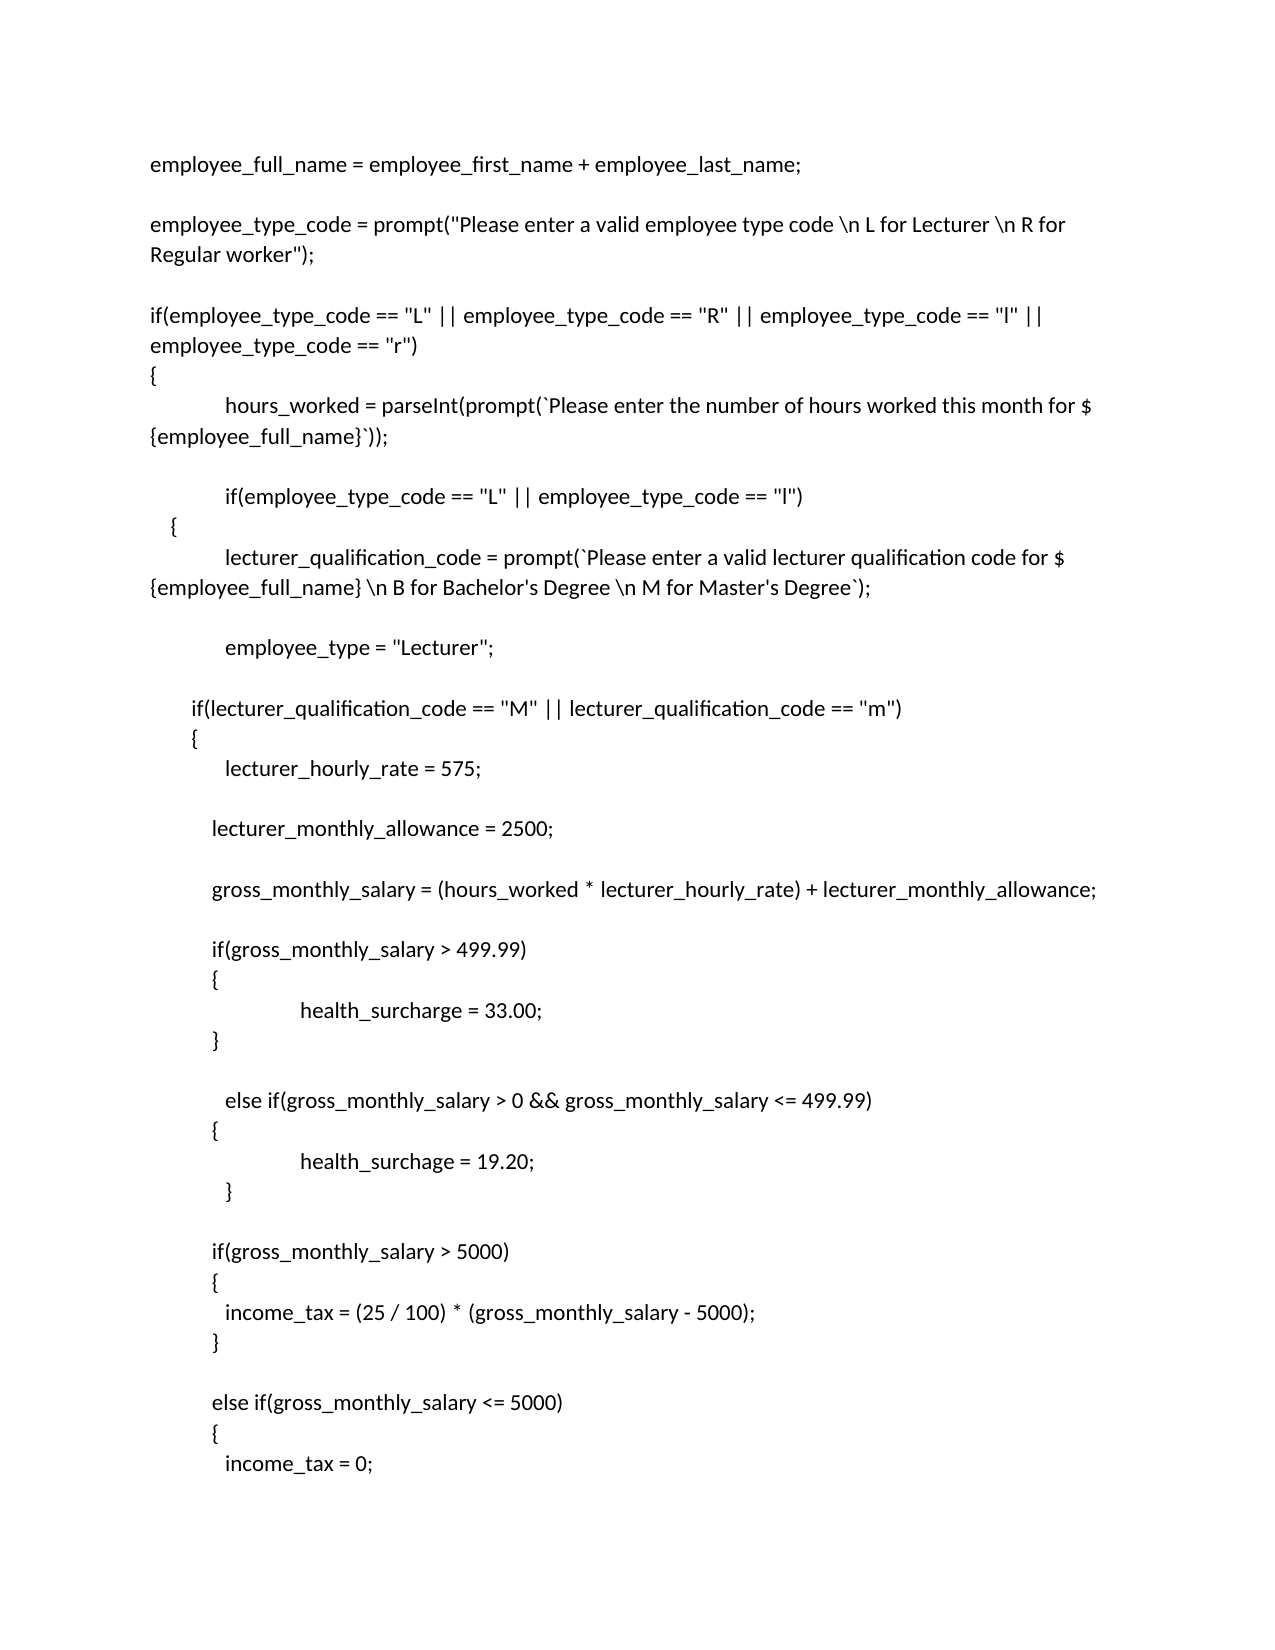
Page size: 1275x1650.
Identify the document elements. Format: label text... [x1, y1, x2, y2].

text hours_worked = parseInt(prompt(`Please enter the number of hours worked this month for ${employee_full_name}`)); [150, 392, 1125, 450]
text if(employee_type_code == "L" || employee_type_code == "l") [150, 482, 1125, 510]
text { [150, 1268, 1125, 1296]
text gross_monthly_salary = (hours_worked * lecturer_hourly_rate) + lecturer_monthly_allowance; [150, 875, 1125, 903]
text } [150, 1328, 1125, 1356]
text health_surchage = 19.20; [150, 1147, 1125, 1175]
text { [150, 1419, 1125, 1447]
text lecturer_hourly_rate = 575; [150, 754, 1125, 782]
text income_tax = (25 / 100) * (gross_monthly_salary - 5000); [150, 1298, 1125, 1326]
text employee_type = "Lecturer"; [150, 633, 1125, 661]
text if(gross_monthly_salary > 5000) [150, 1237, 1125, 1266]
text { [150, 1117, 1125, 1145]
text employee_full_name = employee_first_name + employee_last_name; [150, 150, 1125, 178]
text employee_type_code = prompt("Please enter a valid employee type code \n L for Lecturer \n R for Regular worker"); [150, 210, 1125, 269]
text income_tax = 0; [150, 1449, 1125, 1477]
text else if(gross_monthly_salary > 0 && gross_monthly_salary <= 499.99) [150, 1086, 1125, 1114]
text { [150, 361, 1125, 389]
text } [150, 1177, 1125, 1205]
text if(gross_monthly_salary > 499.99) [150, 935, 1125, 963]
text lecturer_monthly_allowance = 2500; [150, 814, 1125, 843]
text } [150, 1026, 1125, 1054]
text if(lecturer_qualification_code == "M" || lecturer_qualification_code == "m") [150, 694, 1125, 722]
text if(employee_type_code == "L" || employee_type_code == "R" || employee_type_code == "l" || employee_type_code == "r") [150, 301, 1125, 359]
text health_surcharge = 33.00; [150, 996, 1125, 1024]
text { [150, 512, 1125, 541]
text lecturer_qualification_code = prompt(`Please enter a valid lecturer qualification code for ${employee_full_name} \n B for Bachelor's Degree \n M for Master's Degree`); [150, 543, 1125, 601]
text else if(gross_monthly_salary <= 5000) [150, 1388, 1125, 1417]
text { [150, 724, 1125, 752]
text { [150, 966, 1125, 994]
